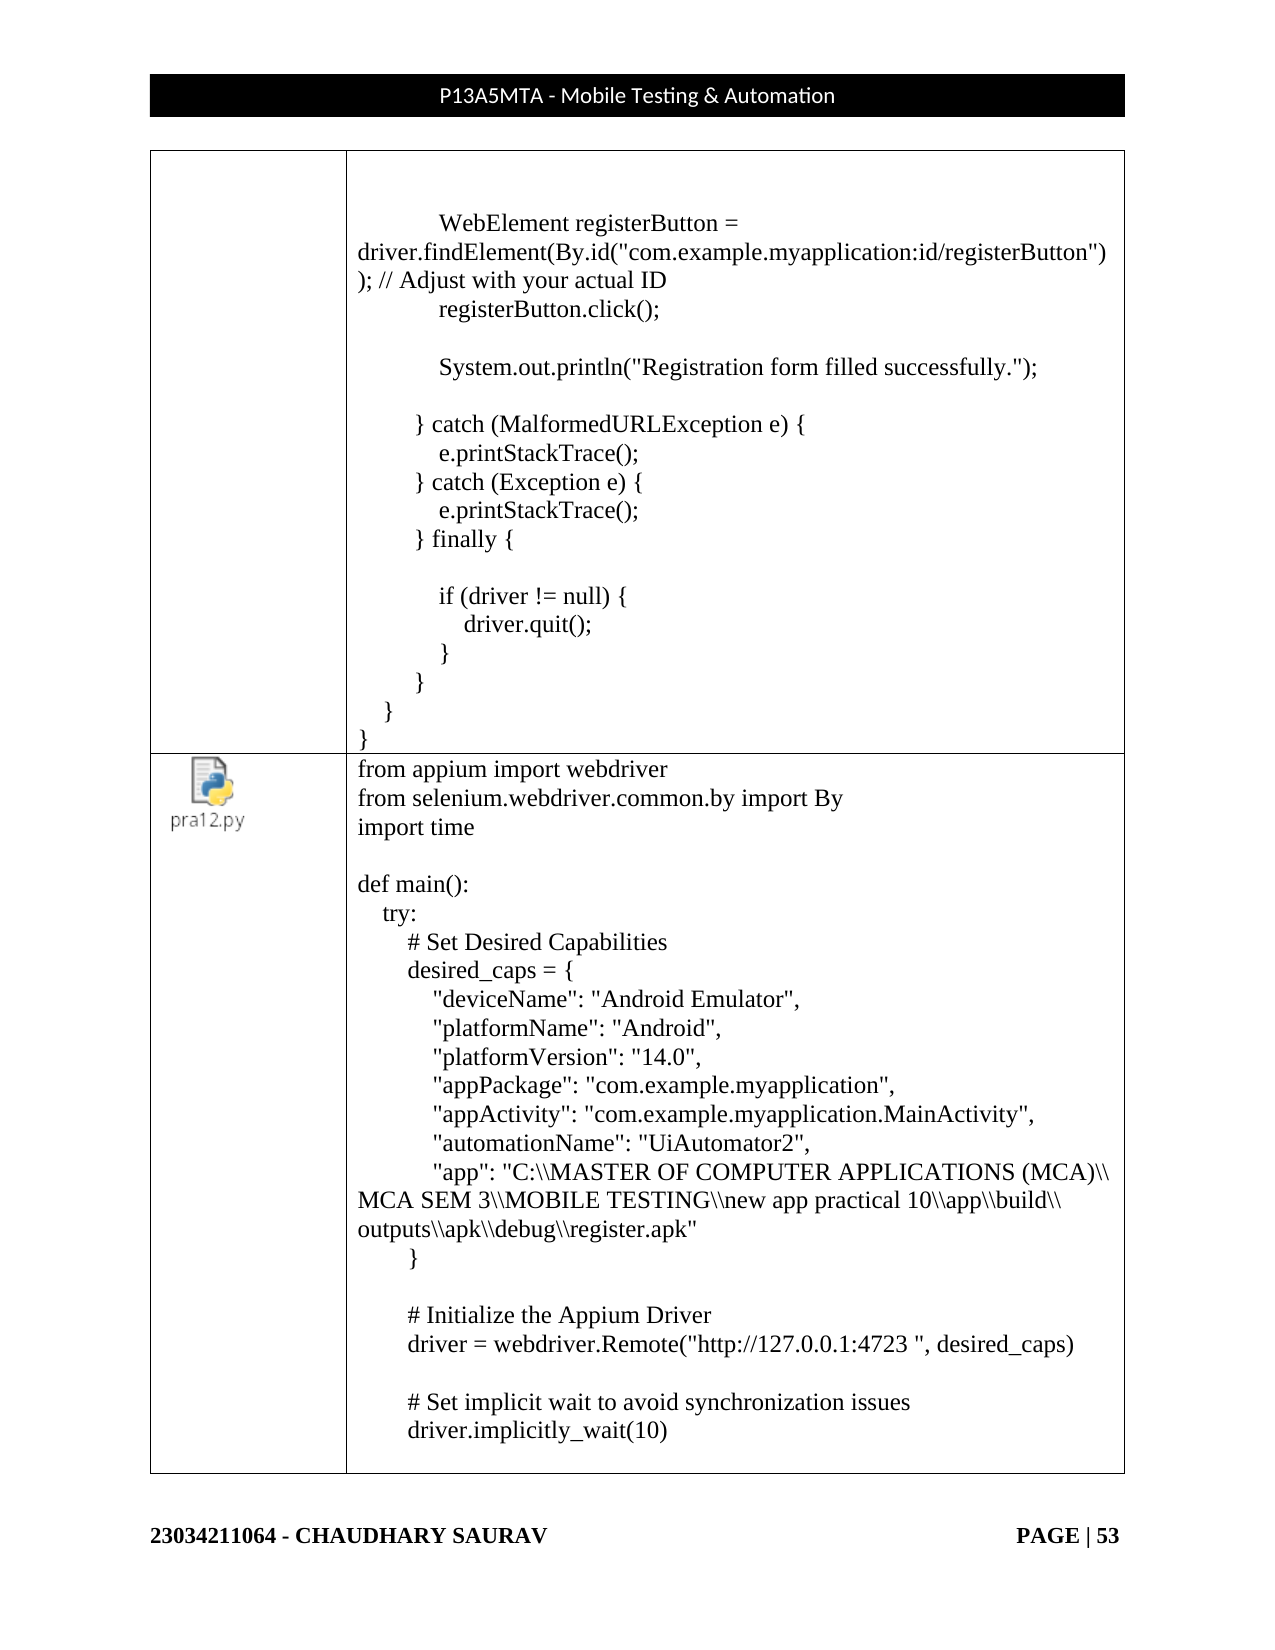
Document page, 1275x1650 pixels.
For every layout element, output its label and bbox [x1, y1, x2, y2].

table_cell [347, 754, 1124, 1473]
table_cell [347, 151, 1124, 753]
table_cell [151, 754, 346, 1473]
table_cell [151, 151, 346, 753]
